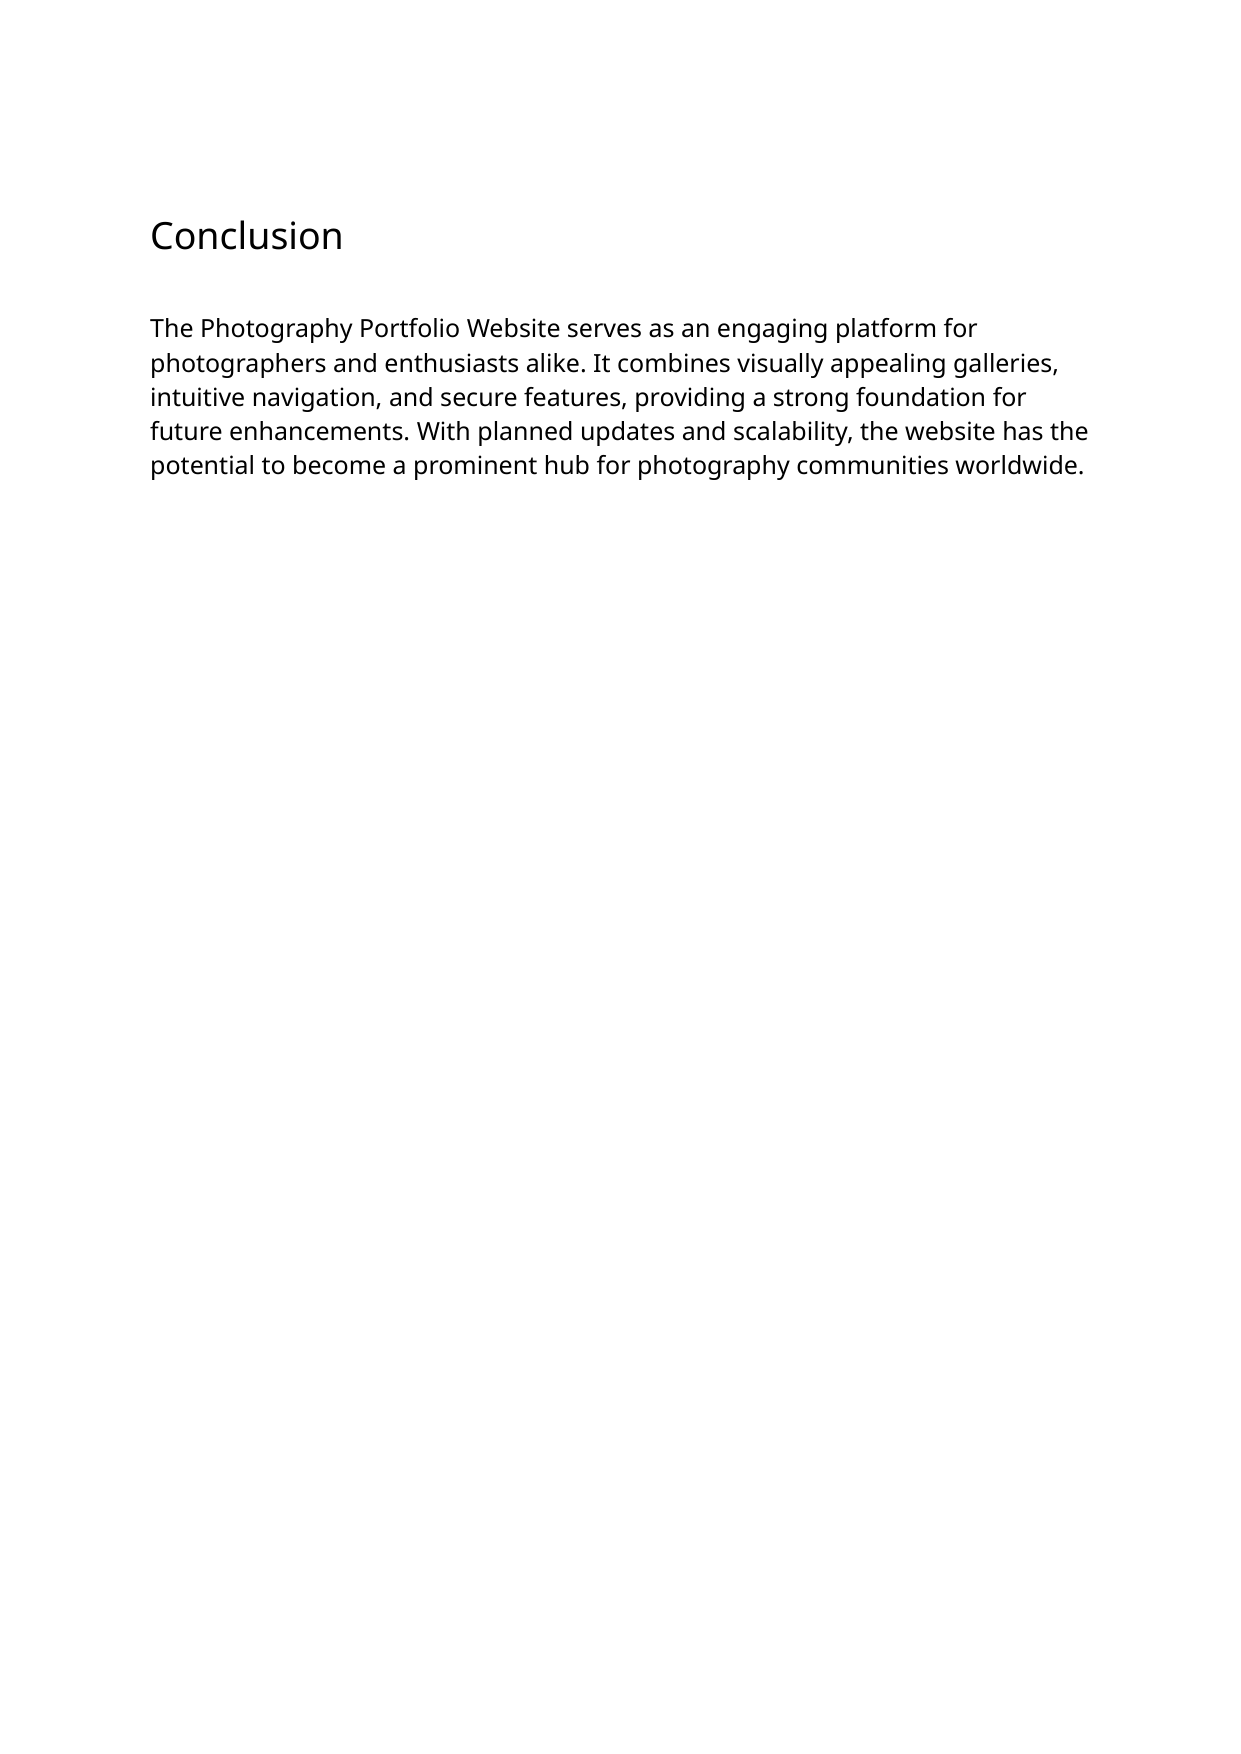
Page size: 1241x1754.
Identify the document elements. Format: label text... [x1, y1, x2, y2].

text The Photography Portfolio Website serves as an engaging platform for photographers and enthusiasts alike. It combines visually appealing galleries, intuitive navigation, and secure features, providing a strong foundation for future enhancements. With planned updates and scalability, the website has the potential to become a prominent hub for photography communities worldwide. [150, 311, 1090, 481]
text Conclusion [150, 209, 1090, 260]
